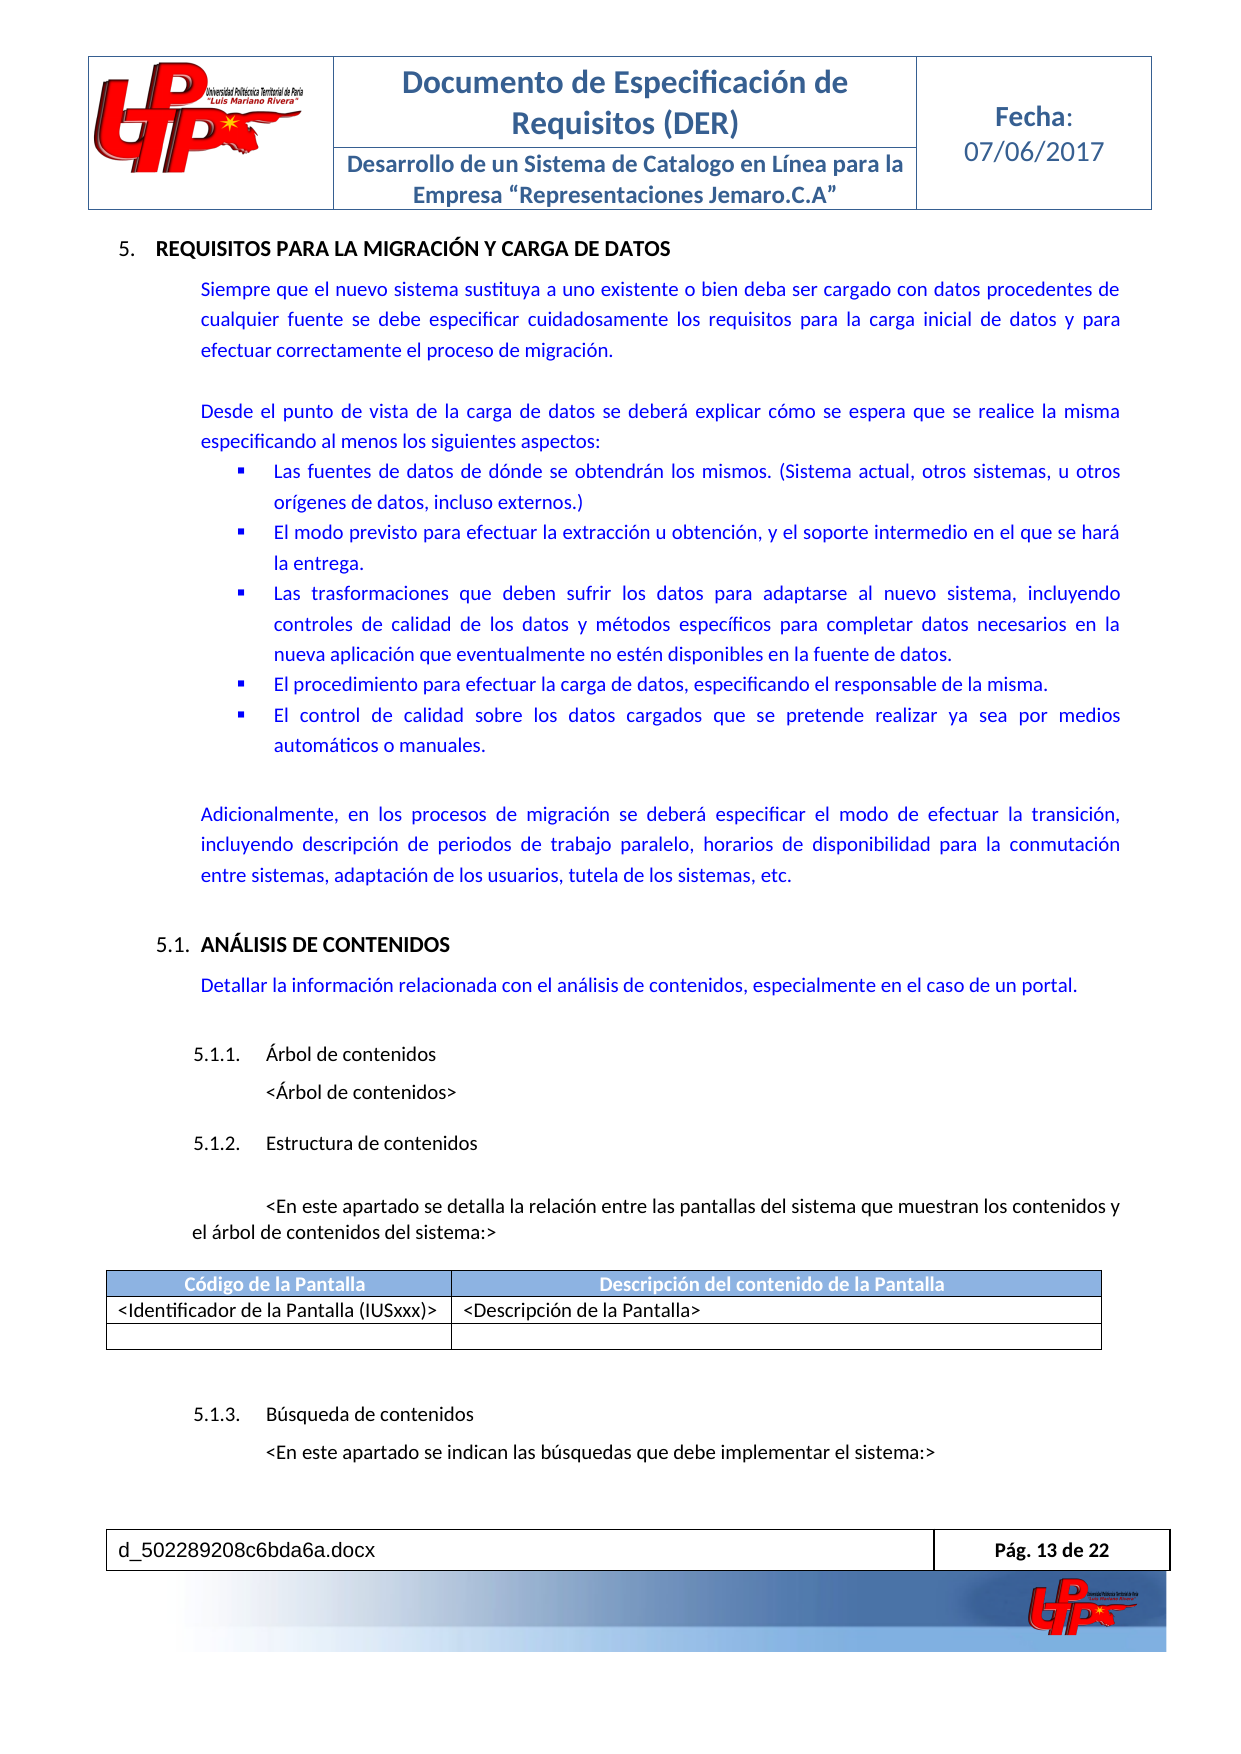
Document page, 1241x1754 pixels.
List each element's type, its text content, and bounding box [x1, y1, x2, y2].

list Las fuentes de datos de dónde se obtendrán los mismos. (Sistema actual, otros sistemas, u otros orígenes de datos, incluso externos.) [236, 459, 1122, 514]
text Desde el punto de vista de la carga de datos se deberá explicar cómo se espera que se realice la misma especificando al menos los siguientes aspectos: [201, 398, 1122, 454]
text Adicionalmente, en los procesos de migración se deberá especificar el modo de efectuar la transición, incluyendo descripción de periodos de trabajo paralelo, horarios de disponibilidad para la conmutación entre sistemas, adaptación de los usuarios, tutela de los sistemas, etc. [201, 801, 1122, 887]
subtitle ANÁLISIS DE CONTENIDOS [156, 930, 1122, 958]
text Siempre que el nuevo sistema sustituya a uno existente o bien deba ser cargado con datos procedentes de cualquier fuente se debe especificar cuidadosamente los requisitos para la carga inicial de datos y para efectuar correctamente el proceso de migración. [201, 276, 1122, 362]
subtitle Búsqueda de contenidos [193, 1401, 1122, 1426]
text <En este apartado se indican las búsquedas que debe implementar el sistema:> [192, 1439, 1122, 1464]
text <En este apartado se detalla la relación entre las pantallas del sistema que muestran los contenidos y el árbol de contenidos del sistema:> [192, 1193, 1122, 1244]
table_cell [452, 1324, 1101, 1349]
list El control de calidad sobre los datos cargados que se pretende realizar ya sea por medios automáticos o manuales. [236, 702, 1122, 758]
text Detallar la información relacionada con el análisis de contenidos, especialmente en el caso de un portal. [201, 972, 1122, 998]
picture [88, 59, 311, 172]
subtitle REQUISITOS PARA LA MIGRACIÓN Y CARGA DE DATOS [118, 234, 1122, 262]
table_cell <Identificador de la Pantalla (IUSxxx)> [107, 1297, 451, 1323]
subtitle Árbol de contenidos [193, 1041, 1122, 1066]
text <Árbol de contenidos> [192, 1079, 1122, 1104]
table_header Código de la Pantalla [107, 1271, 451, 1296]
table_header Descripción del contenido de la Pantalla [452, 1271, 1101, 1296]
table_cell <Descripción de la Pantalla> [452, 1297, 1101, 1323]
subtitle Estructura de contenidos [193, 1130, 1122, 1155]
picture [118, 1571, 1167, 1652]
table_cell [107, 1324, 451, 1349]
list El procedimiento para efectuar la carga de datos, especificando el responsable de la misma. [236, 672, 1122, 697]
list El modo previsto para efectuar la extracción u obtención, y el soporte intermedio en el que se hará la entrega. [236, 519, 1122, 575]
list Las trasformaciones que deben sufrir los datos para adaptarse al nuevo sistema, incluyendo controles de calidad de los datos y métodos específicos para completar datos necesarios en la nueva aplicación que eventualmente no estén disponibles en la fuente de datos. [236, 580, 1122, 667]
